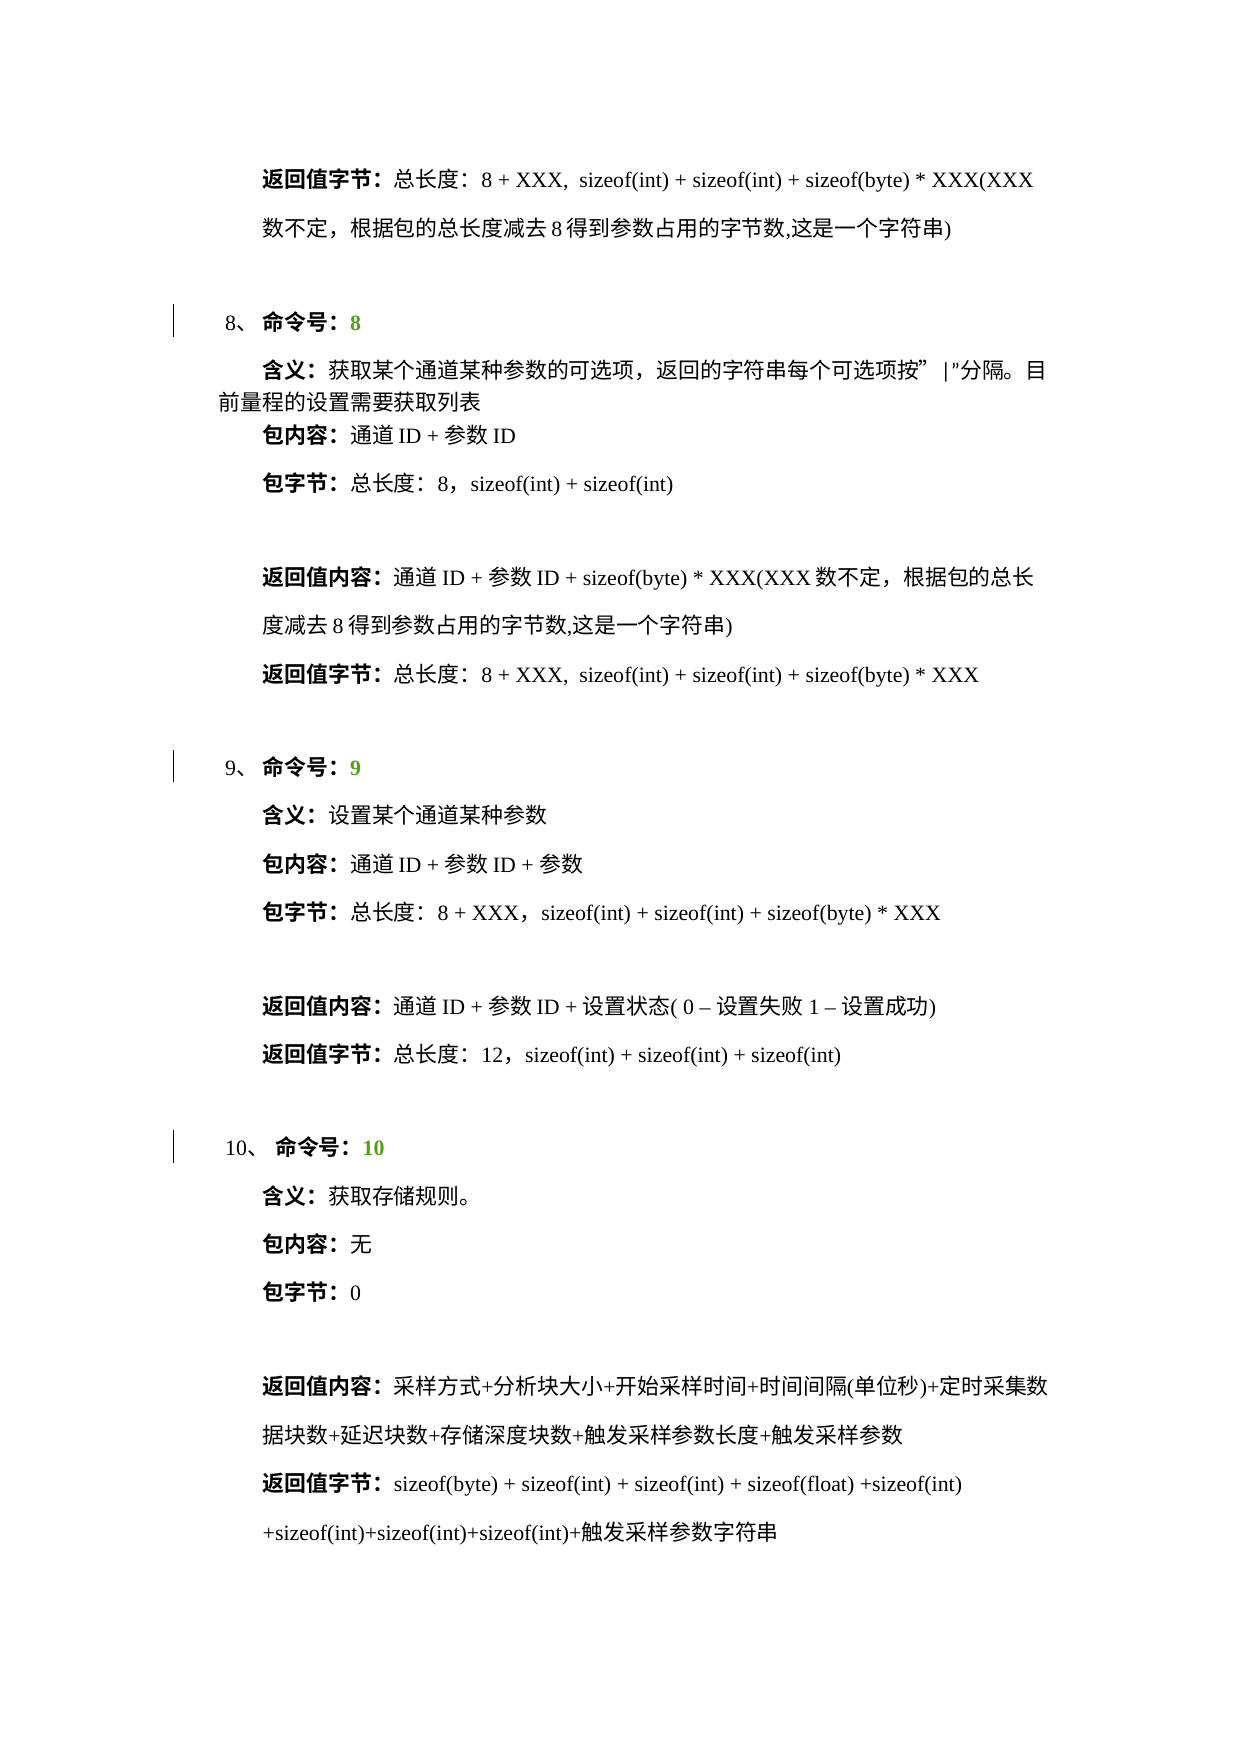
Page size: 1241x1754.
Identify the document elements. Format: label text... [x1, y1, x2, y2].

list 包内容：通道ID + 参数ID + 参数 [262, 846, 1053, 879]
list 命令号：8 [225, 304, 1053, 337]
list 包字节：总长度：8，sizeof(int) + sizeof(int) [262, 466, 1053, 498]
list 返回值字节：总长度：8 + XXX, sizeof(int) + sizeof(int) + sizeof(byte) * XXX [262, 656, 1053, 689]
list 命令号：10 [225, 1130, 1053, 1162]
text 含义：获取某个通道某种参数的可选项，返回的字符串每个可选项按”|”分隔。目前量程的设置需要获取列表 [219, 352, 1053, 417]
list 包字节：总长度：8 + XXX，sizeof(int) + sizeof(int) + sizeof(byte) * XXX [262, 895, 1053, 927]
list 返回值字节：总长度：12，sizeof(int) + sizeof(int) + sizeof(int) [262, 1037, 1053, 1069]
list 含义：获取存储规则。 [262, 1178, 1053, 1211]
list 含义：设置某个通道某种参数 [262, 798, 1053, 831]
list 包内容：无 [262, 1227, 1053, 1259]
list 命令号：9 [225, 750, 1053, 782]
list 返回值内容：通道ID + 参数ID + sizeof(byte) * XXX(XXX数不定，根据包的总长度减去8得到参数占用的字节数,这是一个字符串) [262, 559, 1053, 641]
list 返回值字节：总长度：8 + XXX, sizeof(int) + sizeof(int) + sizeof(byte) * XXX(XXX数不定，根据包的总长度减去8得到参数占用的字节数,这是一个字符串) [262, 162, 1053, 243]
list 包内容：通道ID + 参数ID [262, 417, 1053, 450]
list 返回值内容：采样方式+分析块大小+开始采样时间+时间间隔(单位秒)+定时采集数据块数+延迟块数+存储深度块数+触发采样参数长度+触发采样参数 [262, 1368, 1053, 1450]
list 包字节：0 [262, 1275, 1053, 1307]
list 返回值字节：sizeof(byte) + sizeof(int) + sizeof(int) + sizeof(float) +sizeof(int)+sizeof(int)+sizeof(int)+sizeof(int)+触发采样参数字符串 [262, 1466, 1053, 1547]
list 返回值内容：通道ID + 参数ID + 设置状态( 0 – 设置失败 1 – 设置成功) [262, 988, 1053, 1021]
